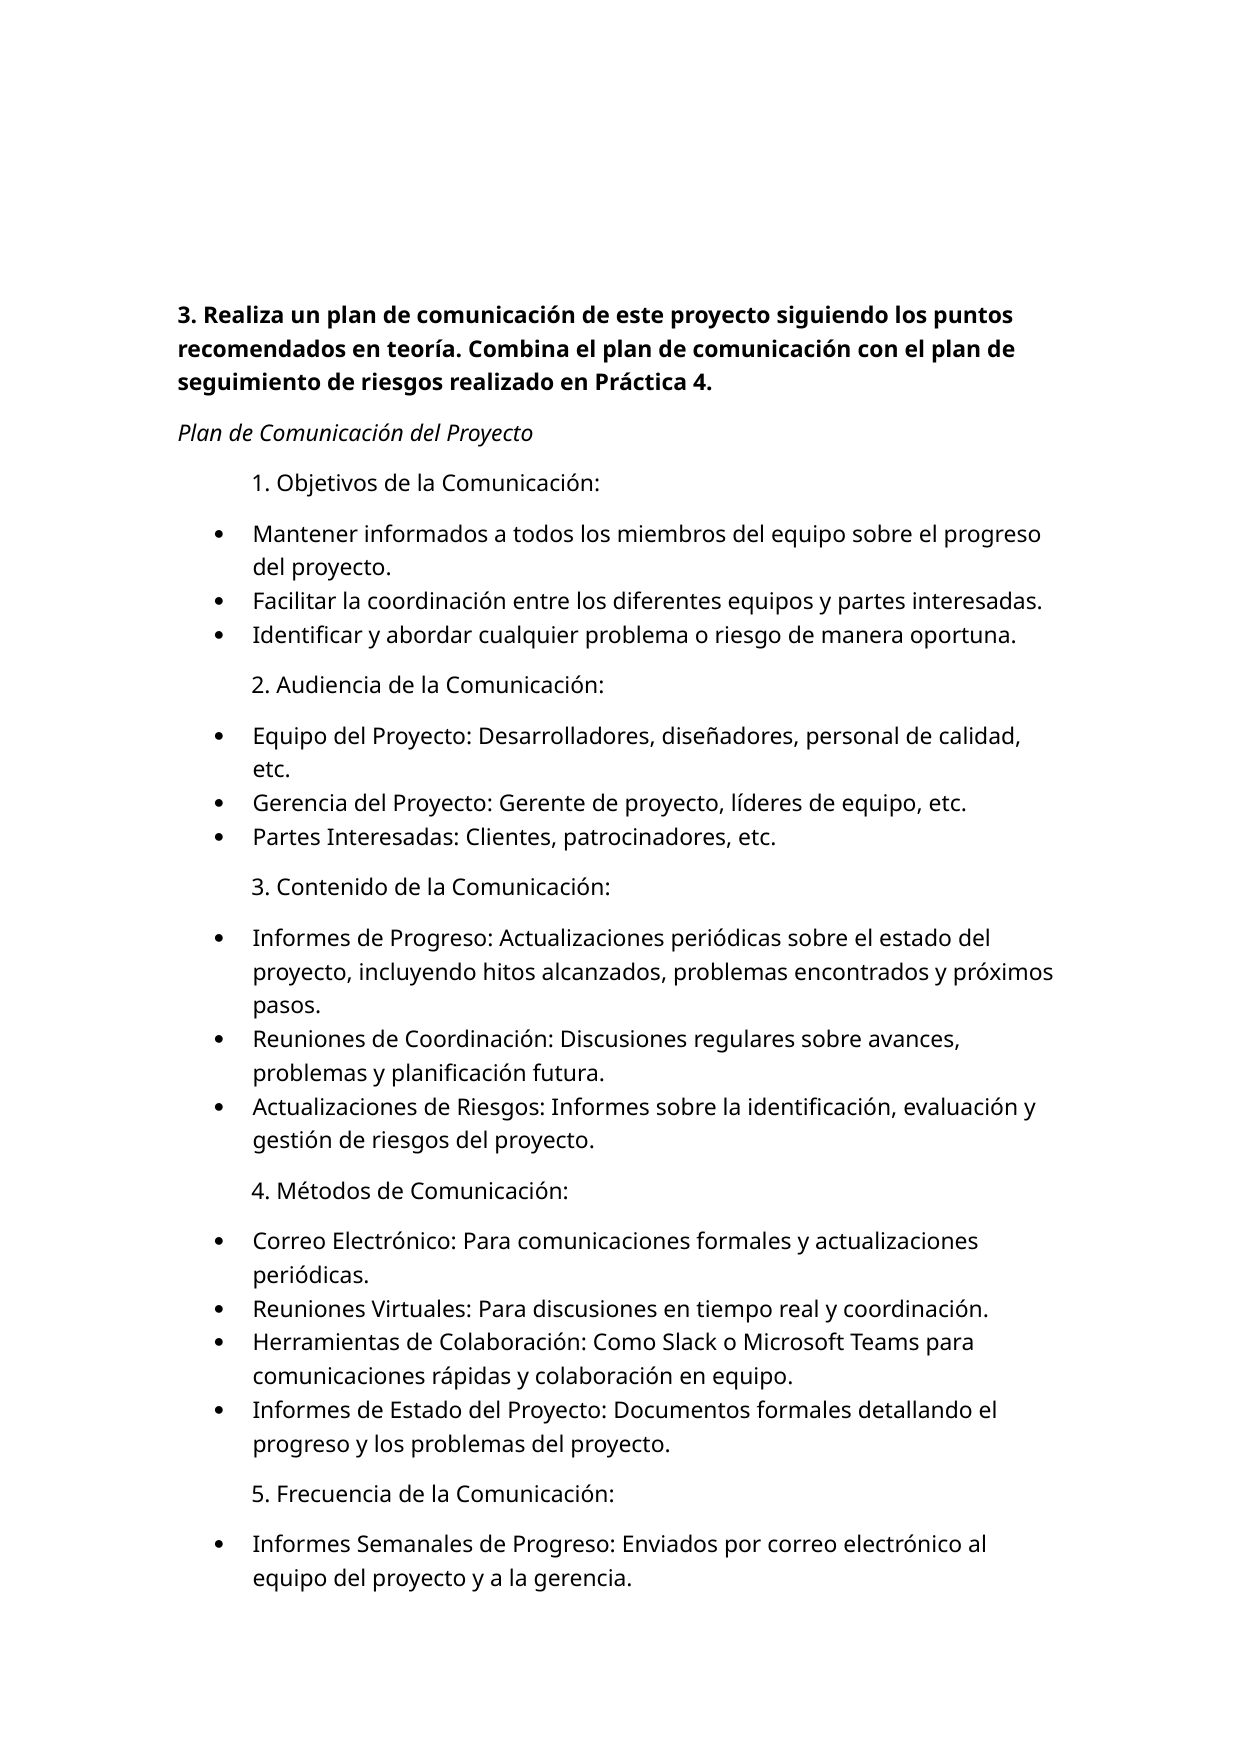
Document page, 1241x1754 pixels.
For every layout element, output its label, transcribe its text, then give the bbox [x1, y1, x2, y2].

list Identificar y abordar cualquier problema o riesgo de manera oportuna. [215, 619, 1063, 650]
list Partes Interesadas: Clientes, patrocinadores, etc. [215, 821, 1063, 852]
list Equipo del Proyecto: Desarrolladores, diseñadores, personal de calidad, etc. [215, 720, 1063, 785]
text 3. Contenido de la Comunicación: [177, 871, 1063, 903]
list Gerencia del Proyecto: Gerente de proyecto, líderes de equipo, etc. [215, 787, 1063, 818]
text Plan de Comunicación del Proyecto [177, 417, 1063, 448]
list Correo Electrónico: Para comunicaciones formales y actualizaciones periódicas. [215, 1225, 1063, 1290]
text 5. Frecuencia de la Comunicación: [177, 1478, 1063, 1509]
list Reuniones Virtuales: Para discusiones en tiempo real y coordinación. [215, 1293, 1063, 1324]
text 3. Realiza un plan de comunicación de este proyecto siguiendo los puntos recomendados en teoría. Combina el plan de comunicación con el plan de seguimiento de riesgos realizado en Práctica 4. [177, 299, 1063, 398]
list Informes Semanales de Progreso: Enviados por correo electrónico al equipo del proyecto y a la gerencia. [215, 1528, 1063, 1593]
list Mantener informados a todos los miembros del equipo sobre el progreso del proyecto. [215, 518, 1063, 583]
text 4. Métodos de Comunicación: [177, 1175, 1063, 1206]
list Informes de Estado del Proyecto: Documentos formales detallando el progreso y los problemas del proyecto. [215, 1394, 1063, 1459]
list Reuniones de Coordinación: Discusiones regulares sobre avances, problemas y planificación futura. [215, 1023, 1063, 1088]
list Facilitar la coordinación entre los diferentes equipos y partes interesadas. [215, 585, 1063, 616]
text 1. Objetivos de la Comunicación: [177, 467, 1063, 498]
list Herramientas de Colaboración: Como Slack o Microsoft Teams para comunicaciones rápidas y colaboración en equipo. [215, 1326, 1063, 1391]
text 2. Audiencia de la Comunicación: [177, 669, 1063, 701]
list Actualizaciones de Riesgos: Informes sobre la identificación, evaluación y gestión de riesgos del proyecto. [215, 1091, 1063, 1156]
list Informes de Progreso: Actualizaciones periódicas sobre el estado del proyecto, incluyendo hitos alcanzados, problemas encontrados y próximos pasos. [215, 922, 1063, 1021]
